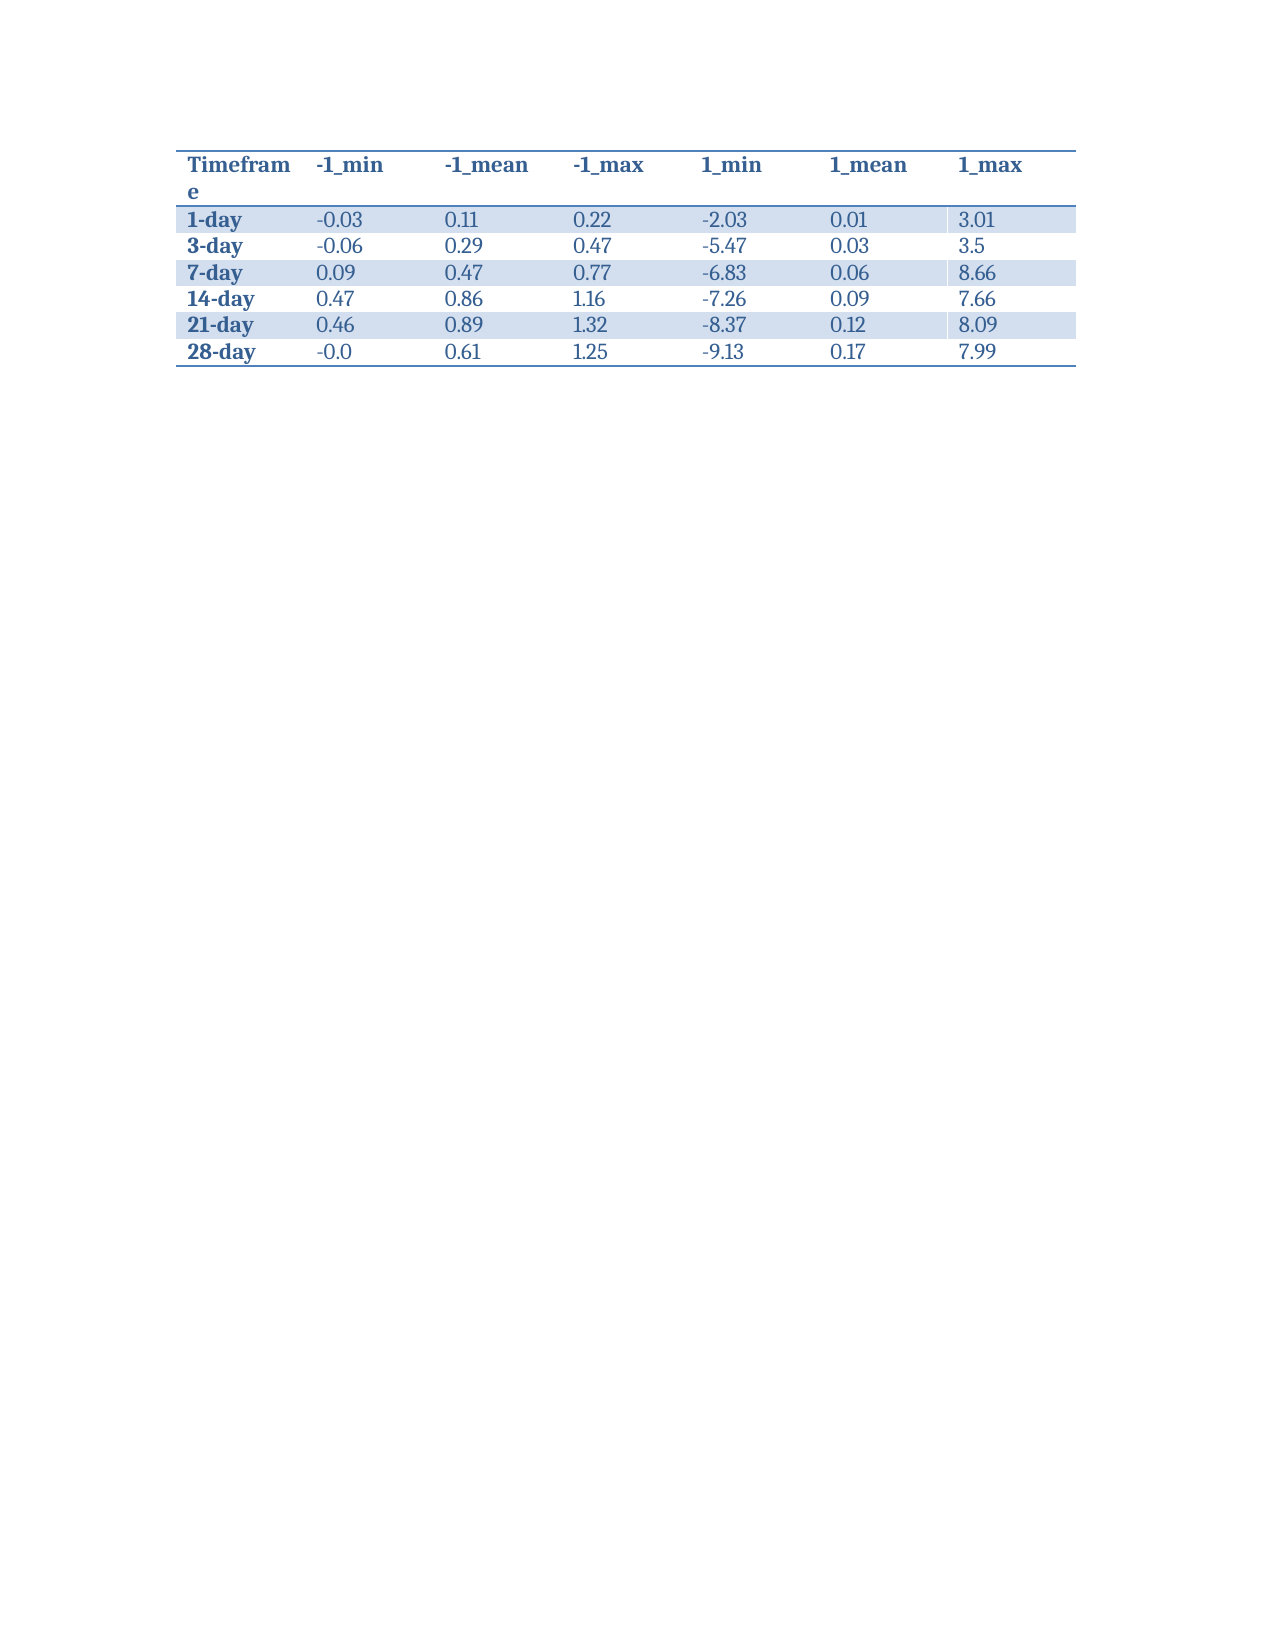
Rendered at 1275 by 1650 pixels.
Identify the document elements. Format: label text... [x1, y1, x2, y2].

table_cell 7.99 [948, 339, 1076, 365]
table_cell 0.11 [433, 207, 562, 233]
table_cell 0.89 [433, 312, 562, 339]
table_cell 0.77 [562, 260, 690, 286]
table_cell 0.86 [433, 286, 562, 312]
table_header 1_mean [819, 152, 947, 205]
table_cell 28-day [176, 339, 305, 365]
table_header 1_max [948, 152, 1076, 205]
table_cell -6.83 [690, 260, 819, 286]
table_cell 0.22 [562, 207, 690, 233]
table_cell 7.66 [948, 286, 1076, 312]
table_cell 3-day [176, 233, 305, 259]
table_header -1_max [562, 152, 690, 205]
table_cell 1.16 [562, 286, 690, 312]
table_cell 0.17 [819, 339, 947, 365]
table_header -1_min [305, 152, 433, 205]
table_cell 0.46 [305, 312, 433, 339]
table_cell 0.09 [819, 286, 947, 312]
table_cell 0.47 [305, 286, 433, 312]
table_cell 0.12 [819, 312, 947, 339]
table_cell 1.32 [562, 312, 690, 339]
table_cell 0.47 [562, 233, 690, 259]
table_cell 7-day [176, 260, 305, 286]
table_cell 3.01 [948, 207, 1076, 233]
table_cell 8.66 [948, 260, 1076, 286]
table_cell -0.03 [305, 207, 433, 233]
table_cell 0.06 [819, 260, 947, 286]
table_cell 0.03 [819, 233, 947, 259]
table_cell -5.47 [690, 233, 819, 259]
table_cell -0.06 [305, 233, 433, 259]
table_cell 0.47 [433, 260, 562, 286]
table_cell 0.09 [305, 260, 433, 286]
table_cell -7.26 [690, 286, 819, 312]
table_cell 0.61 [433, 339, 562, 365]
table_header Timeframe [176, 152, 305, 205]
table_header 1_min [690, 152, 819, 205]
table_cell 0.29 [433, 233, 562, 259]
table_cell 3.5 [948, 233, 1076, 259]
table_header -1_mean [433, 152, 562, 205]
table_cell 0.01 [819, 207, 947, 233]
table_cell -9.13 [690, 339, 819, 365]
table_cell -2.03 [690, 207, 819, 233]
table_cell 8.09 [948, 312, 1076, 339]
table_cell 14-day [176, 286, 305, 312]
table_cell 1-day [176, 207, 305, 233]
table_cell 1.25 [562, 339, 690, 365]
table_cell -0.0 [305, 339, 433, 365]
table_cell 21-day [176, 312, 305, 339]
table_cell -8.37 [690, 312, 819, 339]
